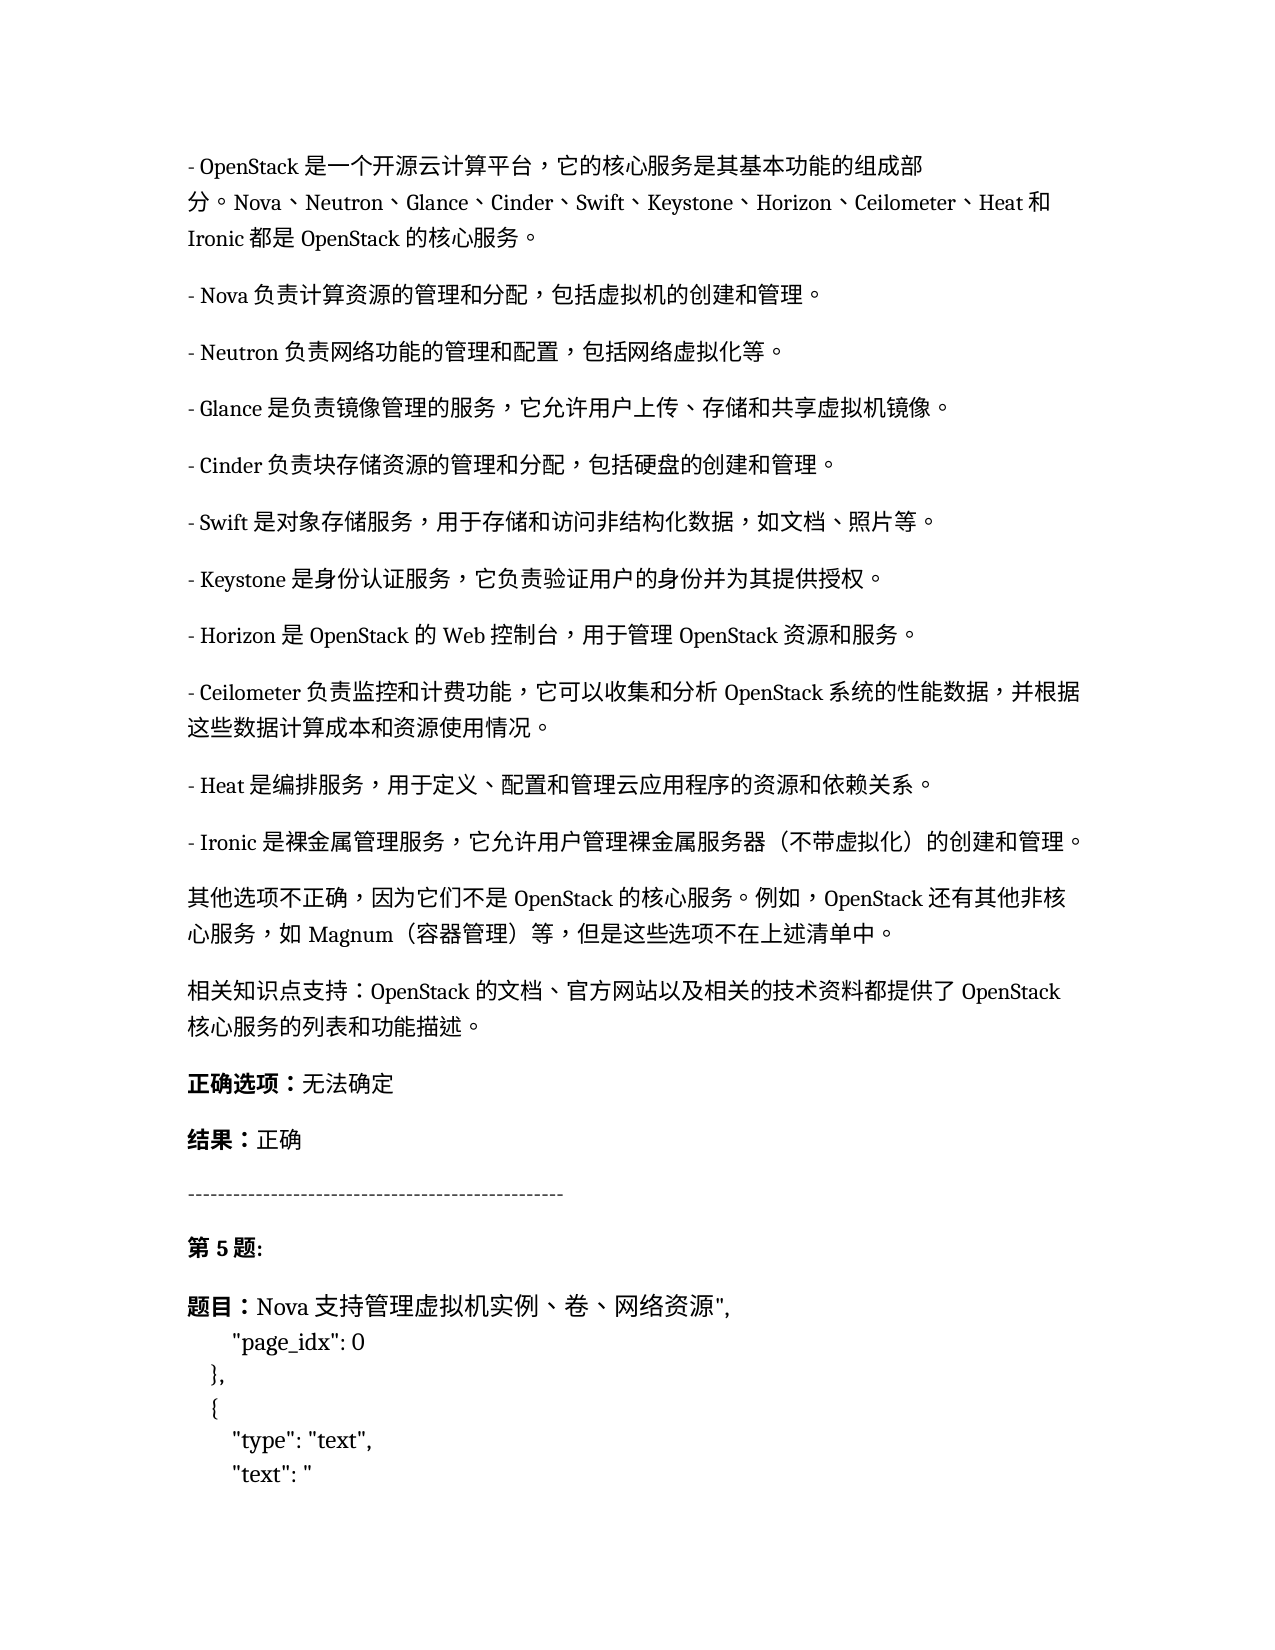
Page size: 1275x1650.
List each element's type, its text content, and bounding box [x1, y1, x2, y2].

text -------------------------------------------------- [187, 1181, 1087, 1208]
text - Ironic 是裸金属管理服务，它允许用户管理裸金属服务器（不带虚拟化）的创建和管理。 [187, 826, 1087, 857]
text - Neutron 负责网络功能的管理和配置，包括网络虚拟化等。 [187, 335, 1087, 367]
text - Glance 是负责镜像管理的服务，它允许用户上传、存储和共享虚拟机镜像。 [187, 392, 1087, 423]
text 正确选项：无法确定 [187, 1068, 1087, 1099]
text 题目：Nova 支持管理虚拟机实例、卷、网络资源", "page_idx": 0 }, { "type": "text", "text": " [187, 1289, 1087, 1488]
text - Heat 是编排服务，用于定义、配置和管理云应用程序的资源和依赖关系。 [187, 769, 1087, 800]
text 结果：正确 [187, 1124, 1087, 1156]
text 相关知识点支持：OpenStack 的文档、官方网站以及相关的技术资料都提供了 OpenStack 核心服务的列表和功能描述。 [187, 975, 1087, 1042]
text - Ceilometer 负责监控和计费功能，它可以收集和分析 OpenStack 系统的性能数据，并根据这些数据计算成本和资源使用情况。 [187, 676, 1087, 743]
text 其他选项不正确，因为它们不是 OpenStack 的核心服务。例如，OpenStack 还有其他非核心服务，如 Magnum（容器管理）等，但是这些选项不在上述清单中。 [187, 882, 1087, 949]
text - Nova 负责计算资源的管理和分配，包括虚拟机的创建和管理。 [187, 279, 1087, 310]
text - Cinder 负责块存储资源的管理和分配，包括硬盘的创建和管理。 [187, 449, 1087, 480]
text 第 5 题: [187, 1232, 1087, 1263]
text - Swift 是对象存储服务，用于存储和访问非结构化数据，如文档、照片等。 [187, 506, 1087, 537]
text - OpenStack 是一个开源云计算平台，它的核心服务是其基本功能的组成部分。Nova、Neutron、Glance、Cinder、Swift、Keystone、Horizon、Ceilometer、Heat 和 Ironic 都是 OpenStack 的核心服务。 [187, 150, 1087, 253]
text - Horizon 是 OpenStack 的 Web 控制台，用于管理 OpenStack 资源和服务。 [187, 619, 1087, 651]
text - Keystone 是身份认证服务，它负责验证用户的身份并为其提供授权。 [187, 562, 1087, 594]
